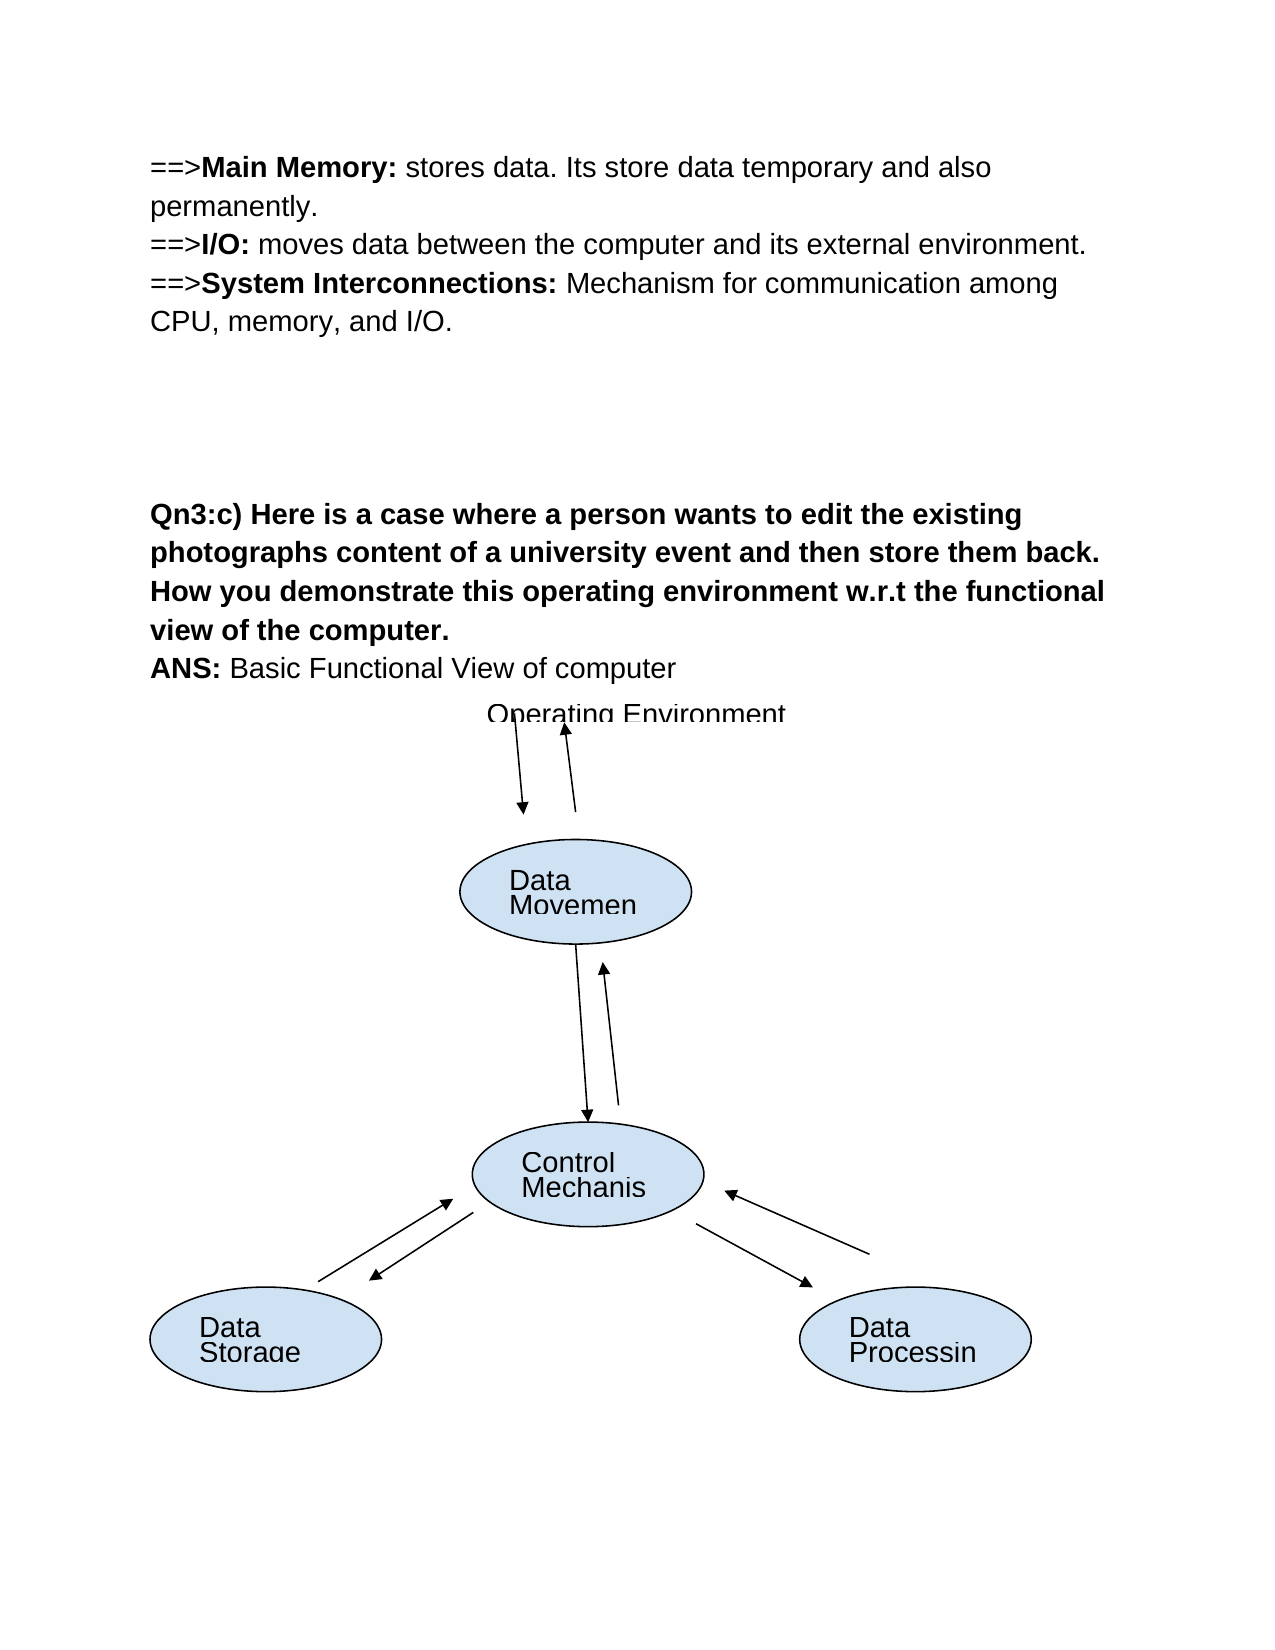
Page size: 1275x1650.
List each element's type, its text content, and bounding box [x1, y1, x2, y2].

text ==>System Interconnections: Mechanism for communication among CPU, memory, and I/O. [150, 266, 1125, 338]
text ==>Main Memory: stores data. Its store data temporary and also permanently. [150, 150, 1125, 222]
text Qn3:c) Here is a case where a person wants to edit the existing photographs content of a university event and then store them back. How you demonstrate this operating environment w.r.t the functional view of the computer. [150, 497, 1125, 646]
text ==>I/O: moves data between the computer and its external environment. [150, 227, 1125, 261]
text ANS: Basic Functional View of computer [150, 651, 1125, 684]
